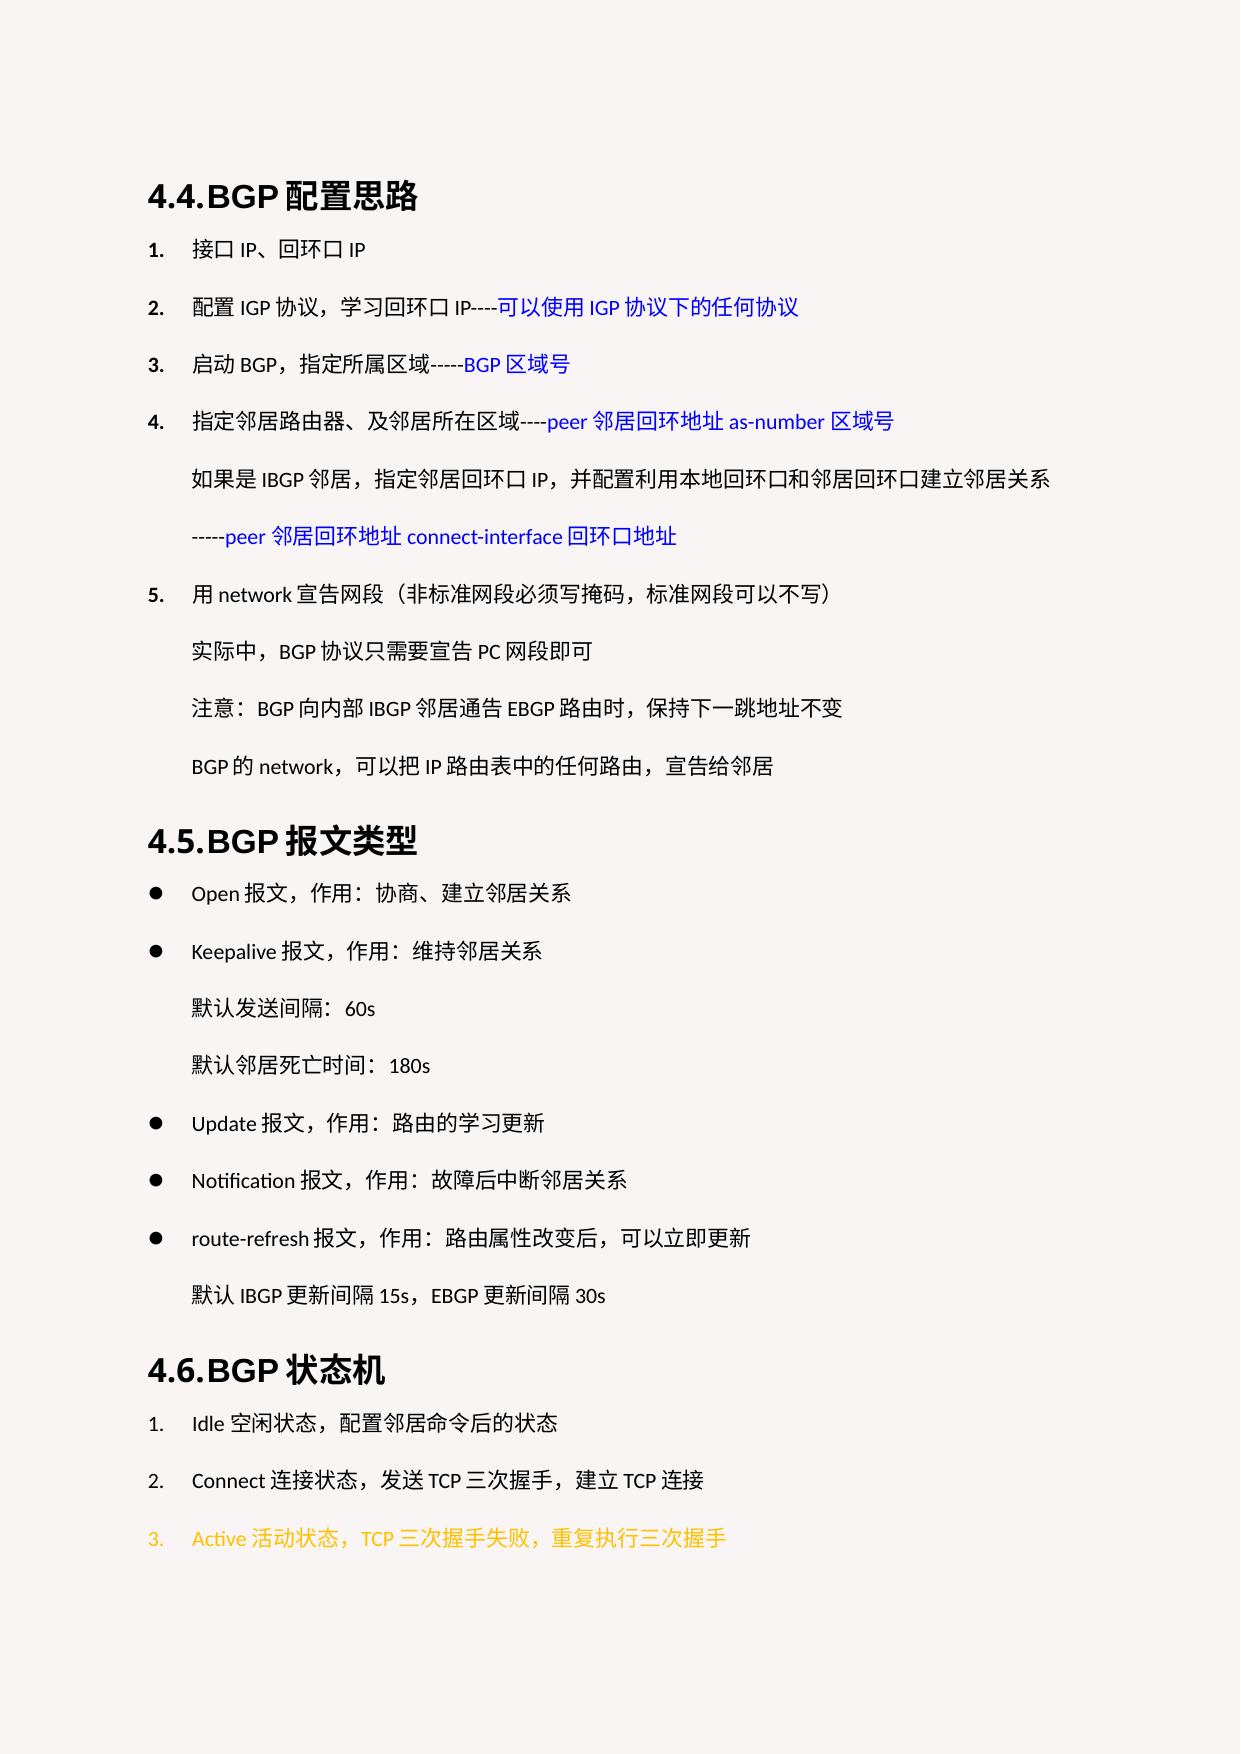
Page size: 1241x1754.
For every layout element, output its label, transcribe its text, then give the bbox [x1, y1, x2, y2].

list 启动BGP，指定所属区域-----BGP 区域号 [148, 347, 1093, 379]
text 如果是IBGP邻居，指定邻居回环口IP，并配置利用本地回环口和邻居回环口建立邻居关系 [148, 462, 1093, 493]
list 接口IP、回环口IP [148, 232, 1093, 264]
list Active 活动状态，TCP三次握手失败，重复执行三次握手 [148, 1521, 1093, 1552]
text 默认发送间隔：60s [148, 991, 1093, 1023]
list Notification报文，作用：故障后中断邻居关系 [148, 1163, 1093, 1195]
text BGP的network，可以把IP路由表中的任何路由，宣告给邻居 [148, 749, 1093, 780]
text 注意：BGP向内部IBGP邻居通告EBGP路由时，保持下一跳地址不变 [148, 691, 1093, 723]
list Idle 空闲状态，配置邻居命令后的状态 [148, 1406, 1093, 1437]
subtitle BGP状态机 [148, 1336, 1093, 1401]
list 指定邻居路由器、及邻居所在区域----peer 邻居回环地址 as-number 区域号 [148, 404, 1093, 436]
subtitle BGP报文类型 [148, 806, 1093, 871]
list 配置IGP协议，学习回环口IP----可以使用IGP协议下的任何协议 [148, 289, 1093, 321]
list 用network宣告网段（非标准网段必须写掩码，标准网段可以不写） [148, 577, 1093, 608]
list Connect 连接状态，发送TCP三次握手，建立TCP连接 [148, 1463, 1093, 1495]
text 默认IBGP更新间隔15s，EBGP更新间隔30s [191, 1278, 1093, 1310]
list route-refresh报文，作用：路由属性改变后，可以立即更新 [148, 1221, 1093, 1252]
list Keepalive报文，作用：维持邻居关系 [148, 934, 1093, 965]
list Update报文，作用：路由的学习更新 [148, 1106, 1093, 1138]
text -----peer 邻居回环地址 connect-interface 回环口地址 [148, 519, 1093, 551]
subtitle BGP配置思路 [148, 162, 1093, 227]
text 实际中，BGP协议只需要宣告PC网段即可 [148, 634, 1093, 666]
list Open报文，作用：协商、建立邻居关系 [148, 876, 1093, 908]
text 默认邻居死亡时间：180s [148, 1048, 1093, 1080]
